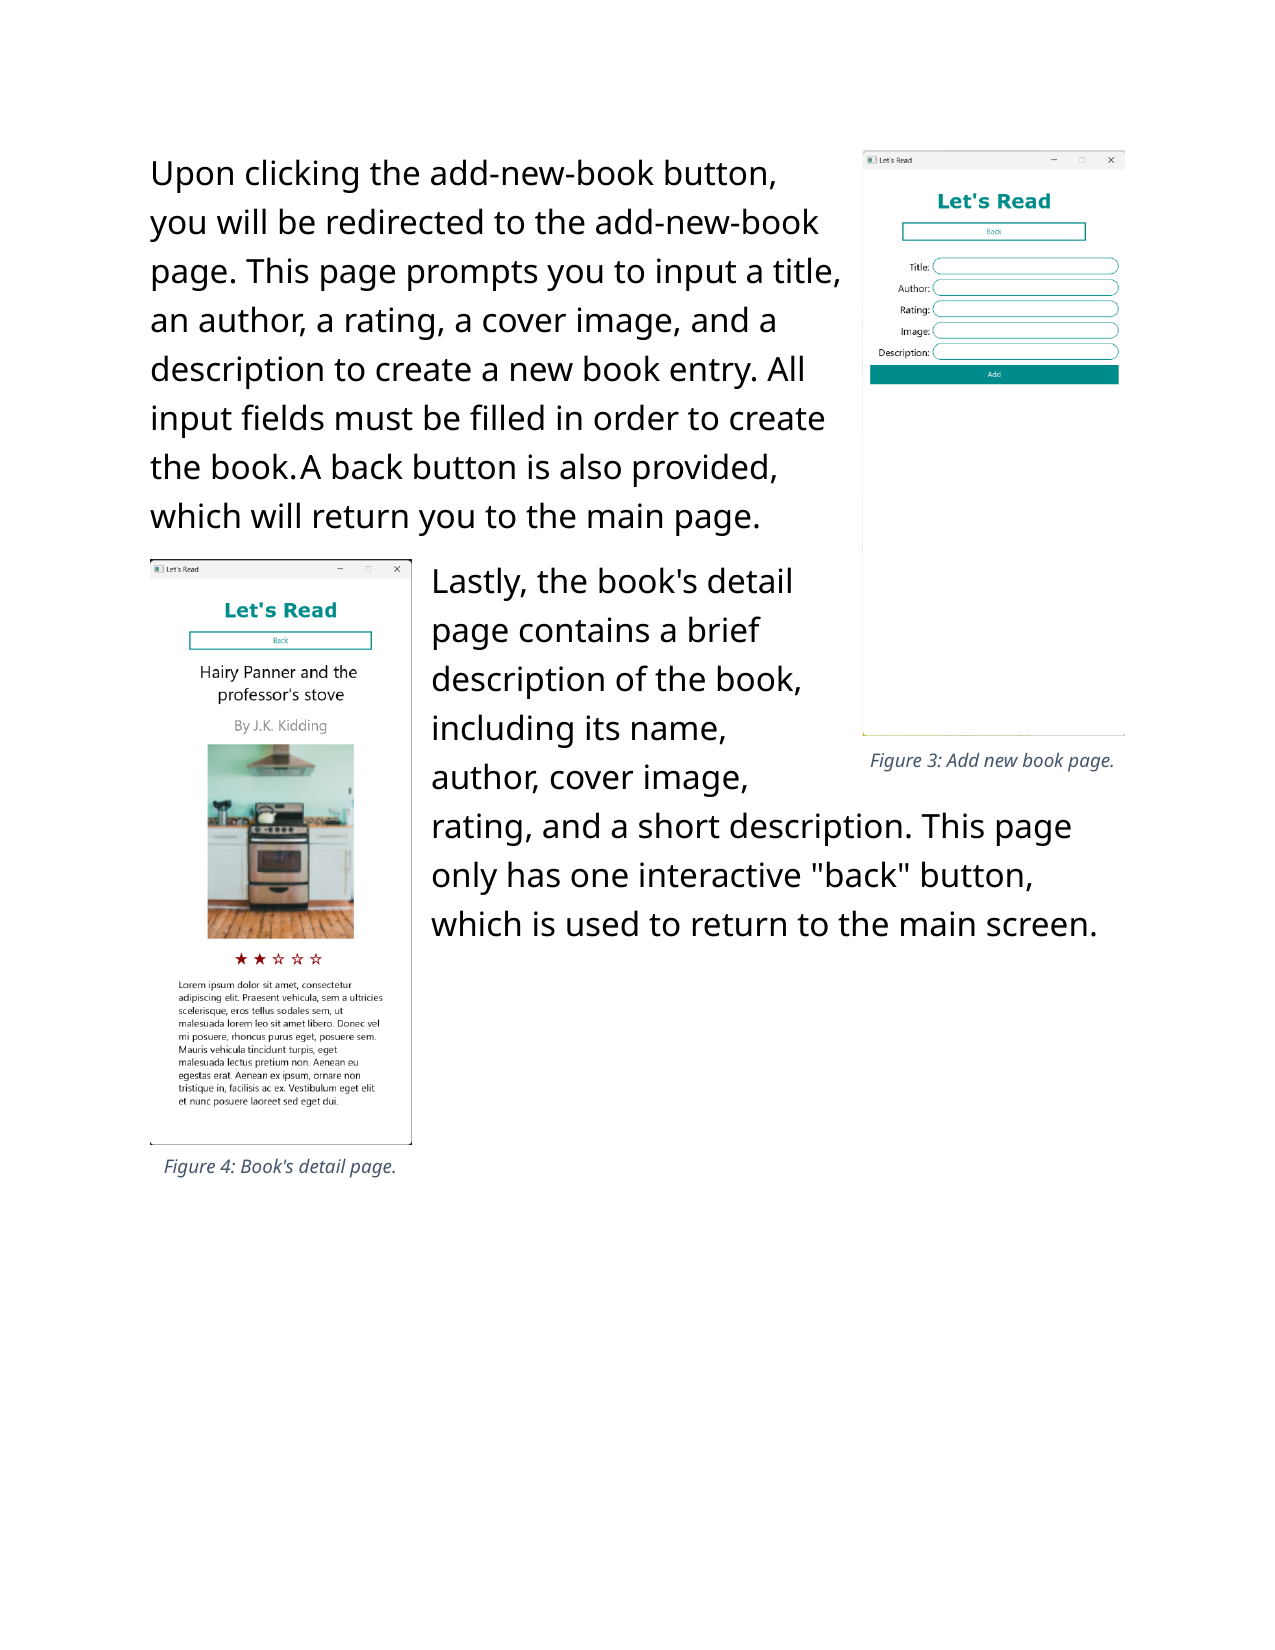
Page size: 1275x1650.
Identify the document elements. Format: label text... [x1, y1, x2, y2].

text Upon clicking the add-new-book button, you will be redirected to the add-new-book page. This page prompts you to input a title, an author, a rating, a cover image, and a description to create a new book entry. All input fields must be filled in order to create the book. A back button is also provided, which will return you to the main page. [150, 150, 862, 538]
text Lastly, the book's detail page contains a brief description of the book, including its name, author, cover image, rating, and a short description. This page only has one interactive "back" button, which is used to return to the main screen.Implementation Detail [150, 558, 1125, 946]
picture [150, 559, 412, 1145]
picture [862, 150, 1125, 736]
